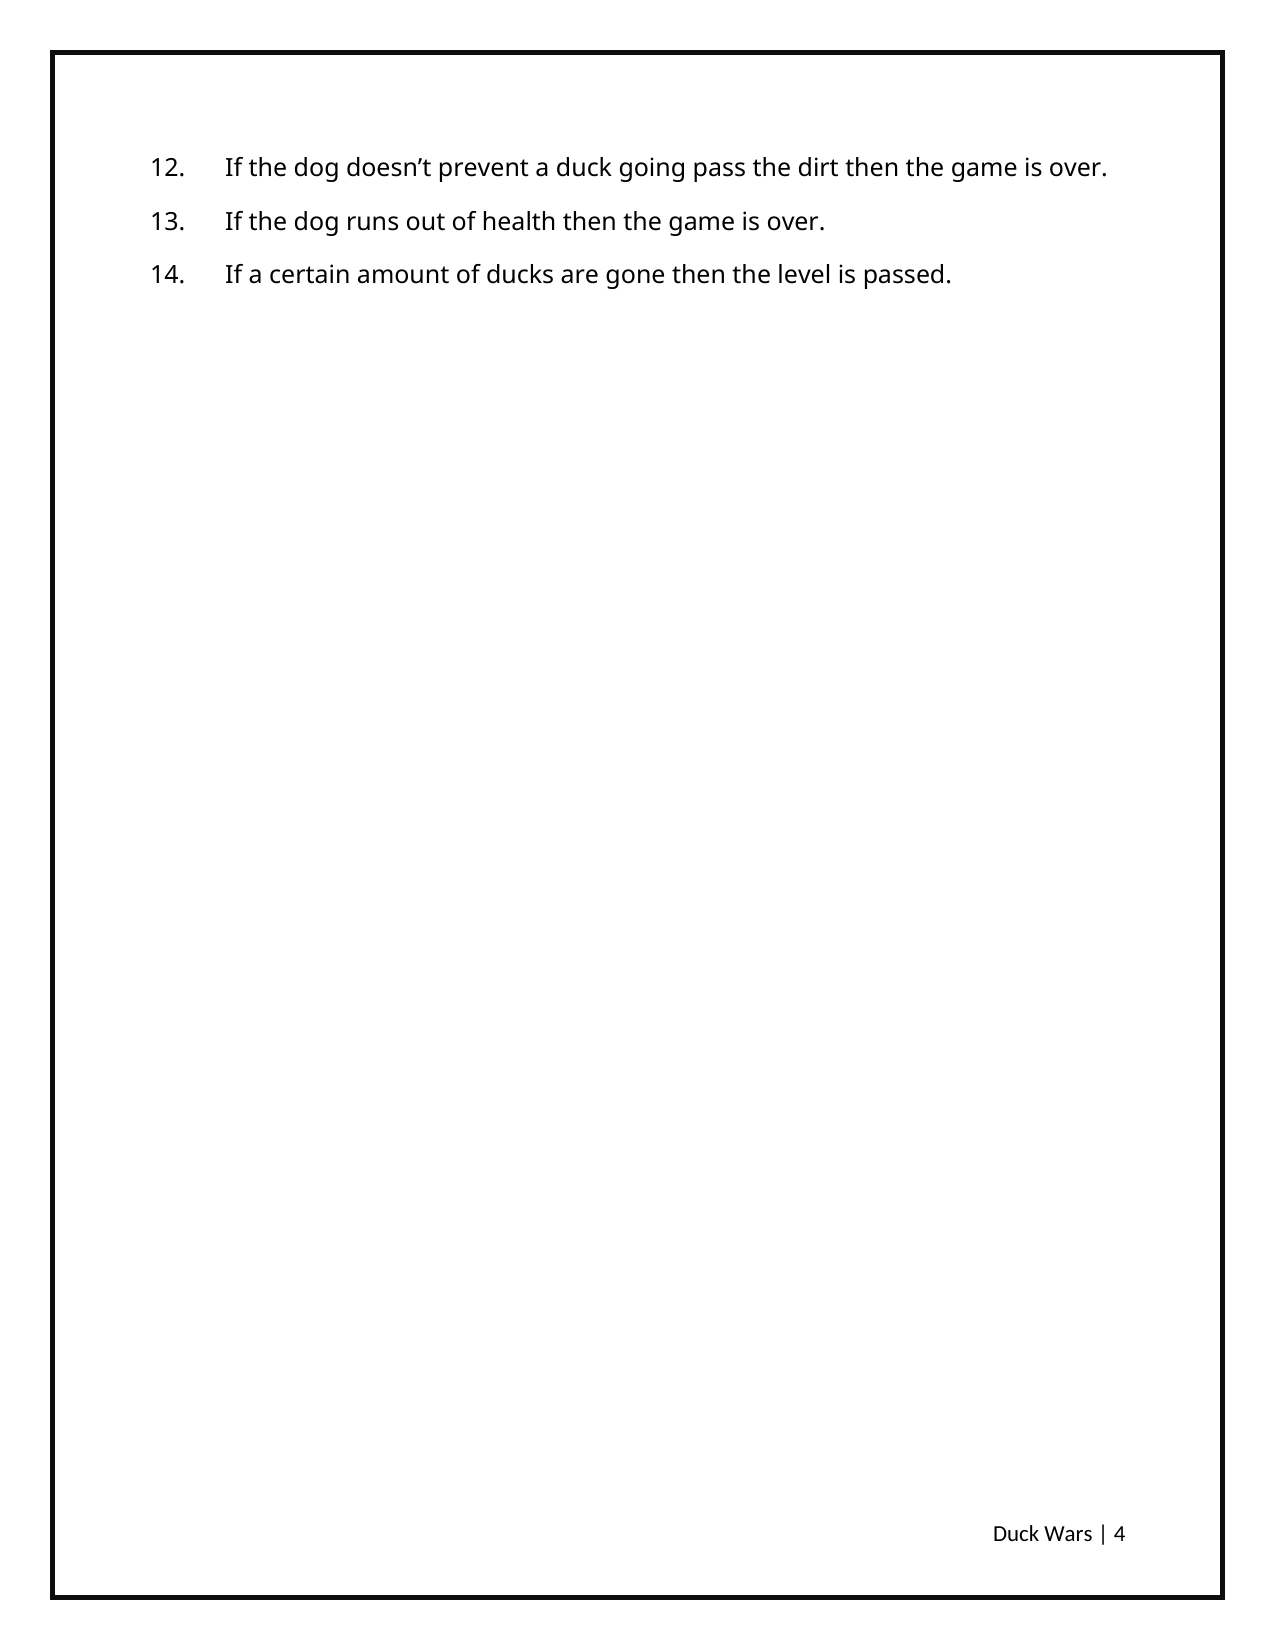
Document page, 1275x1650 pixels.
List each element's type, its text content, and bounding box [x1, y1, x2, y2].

text 12. If the dog doesn’t prevent a duck going pass the dirt then the game is over. [150, 150, 1125, 184]
text 14. If a certain amount of ducks are gone then the level is passed. [150, 257, 1125, 291]
text 13. If the dog runs out of health then the game is over. [150, 203, 1125, 237]
